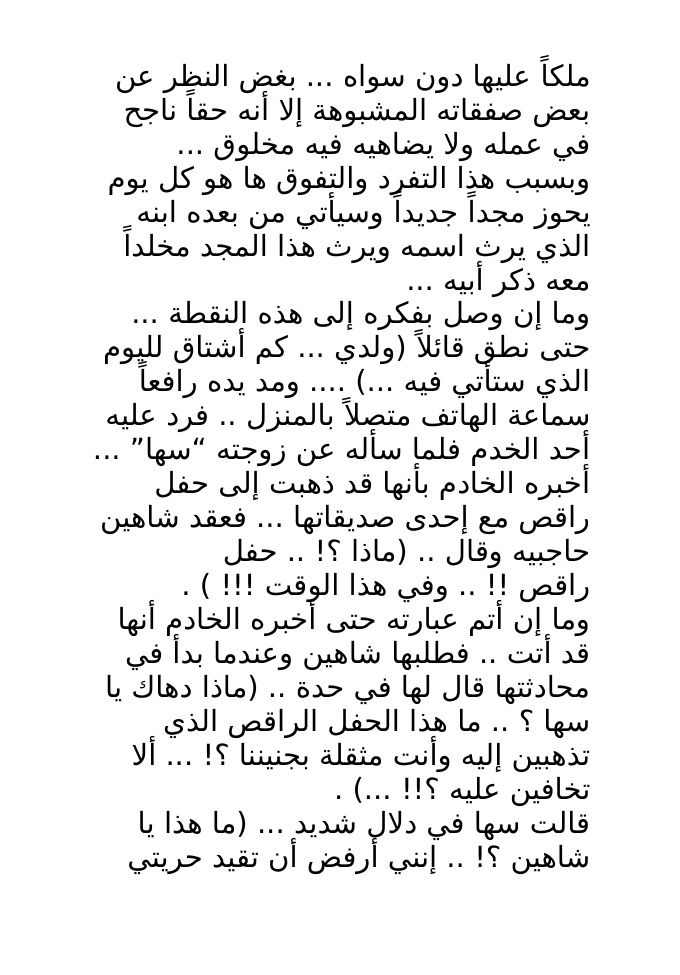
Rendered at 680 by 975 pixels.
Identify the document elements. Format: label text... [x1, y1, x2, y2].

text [89, 806, 591, 874]
text وما إن أتم عبارته حتى أخبره الخادم أنها قد أتت .. فطلبها شاهين وعندما بدأ في محادثتها قال لها في حدة .. (ماذا دهاك يا سها ؟ .. ما هذا الحفل الراقص الذي تذهبين إليه وأنت مثقلة بجنيننا ؟! ... ألا تخافين عليه ؟!! ...) . [89, 602, 591, 806]
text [89, 59, 591, 161]
text وما إن وصل بفكره إلى هذه النقطة ... حتى نطق قائلاً (ولدي ... كم أشتاق لليوم الذي ستأتي فيه ...) .... ومد يده رافعاً سماعة الهاتف متصلاً بالمنزل .. فرد عليه أحد الخدم فلما سأله عن زوجته “سها” ... أخبره الخادم بأنها قد ذهبت إلى حفل راقص مع إحدى صديقاتها ... فعقد شاهين حاجبيه وقال .. (ماذا ؟! .. حفل راقص !! .. وفي هذا الوقت !!! ) . [89, 297, 591, 602]
text وبسبب هذا التفرد والتفوق ها هو كل يوم يحوز مجداً جديداً وسيأتي من بعده ابنه الذي يرث اسمه ويرث هذا المجد مخلداً معه ذكر أبيه ... [89, 161, 591, 297]
